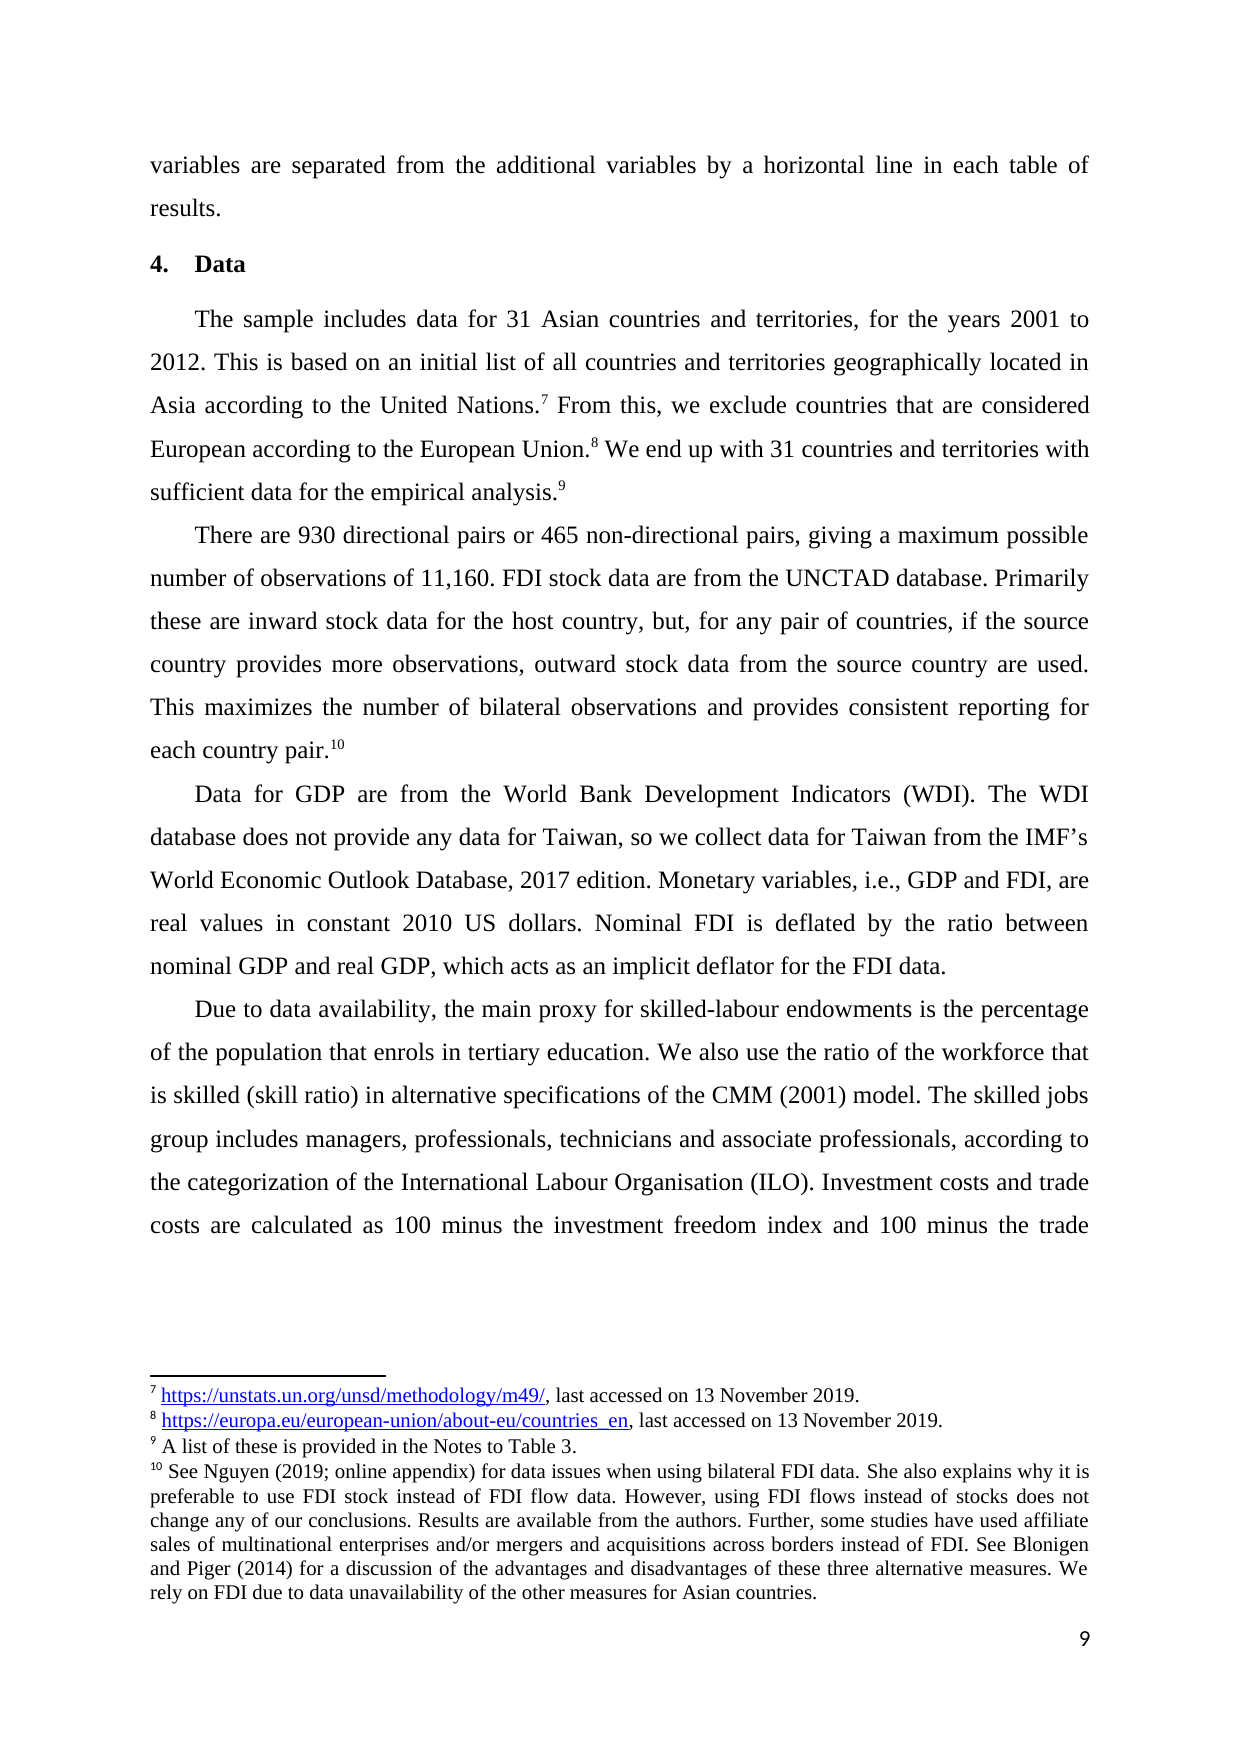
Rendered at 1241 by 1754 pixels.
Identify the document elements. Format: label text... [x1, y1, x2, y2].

list Data [150, 249, 1090, 277]
text Data for GDP are from the World Bank Development Indicators (WDI). The WDI database does not provide any data for Taiwan, so we collect data for Taiwan from the IMF’s World Economic Outlook Database, 2017 edition. Monetary variables, i.e., GDP and FDI, are real values in constant 2010 US dollars. Nominal FDI is deflated by the ratio between nominal GDP and real GDP, which acts as an implicit deflator for the FDI data. [150, 779, 1090, 980]
text The sample includes data for 31 Asian countries and territories, for the years 2001 to 2012. This is based on an initial list of all countries and territories geographically located in Asia according to the United Nations. From this, we exclude countries that are considered European according to the European Union. We end up with 31 countries and territories with sufficient data for the empirical analysis. [150, 304, 1090, 506]
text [150, 994, 1090, 1282]
text There are 930 directional pairs or 465 non-directional pairs, giving a maximum possible number of observations of 11,160. FDI stock data are from the UNCTAD database. Primarily these are inward stock data for the host country, but, for any pair of countries, if the source country provides more observations, outward stock data from the source country are used. This maximizes the number of bilateral observations and provides consistent reporting for each country pair. [150, 520, 1090, 764]
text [150, 150, 1090, 222]
